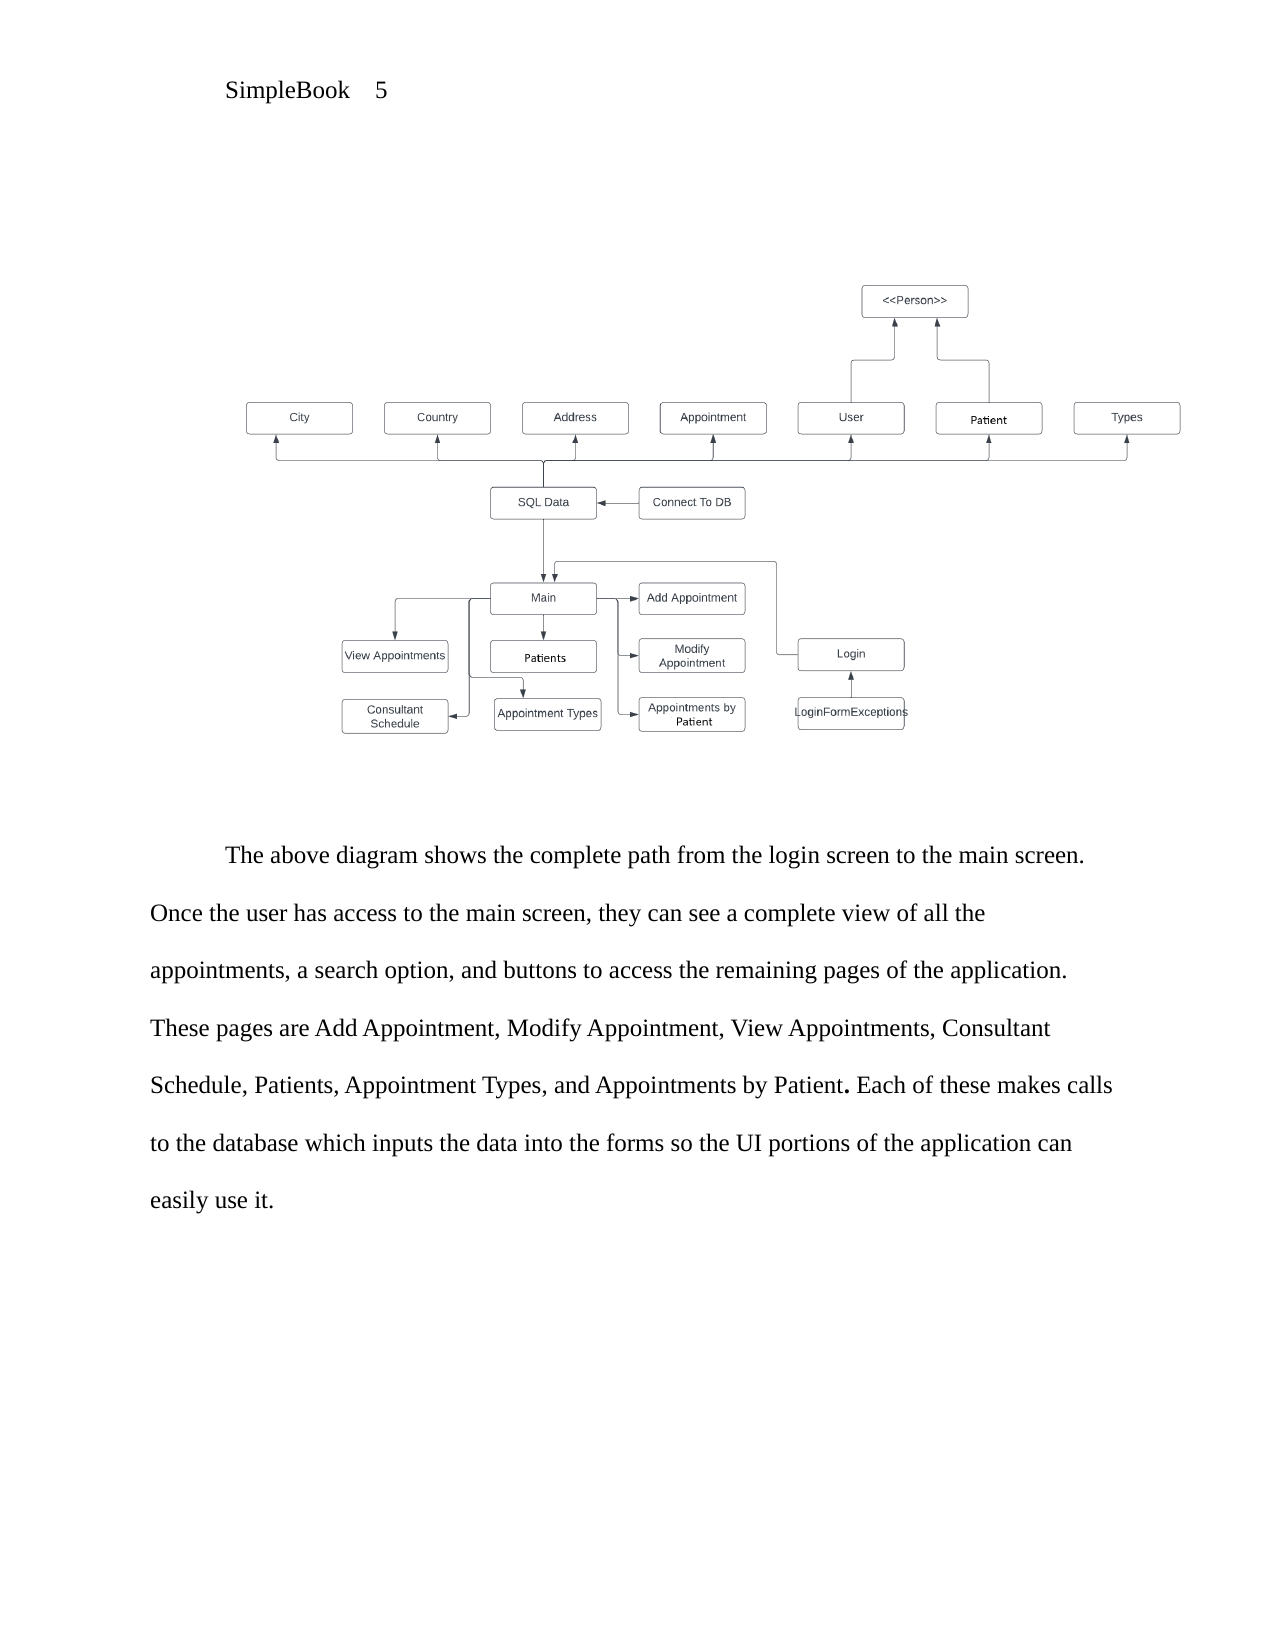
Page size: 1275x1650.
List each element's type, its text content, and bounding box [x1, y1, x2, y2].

text The above diagram shows the complete path from the login screen to the main screen. Once the user has access to the main screen, they can see a complete view of all the appointments, a search option, and buttons to access the remaining pages of the application. These pages are Add Appointment, Modify Appointment, View Appointments, Consultant Schedule, Patients, Appointment Types, and Appointments by Patient. Each of these makes calls to the database which inputs the data into the forms so the UI portions of the application can easily use it. [150, 840, 1125, 1214]
picture [225, 265, 1200, 754]
